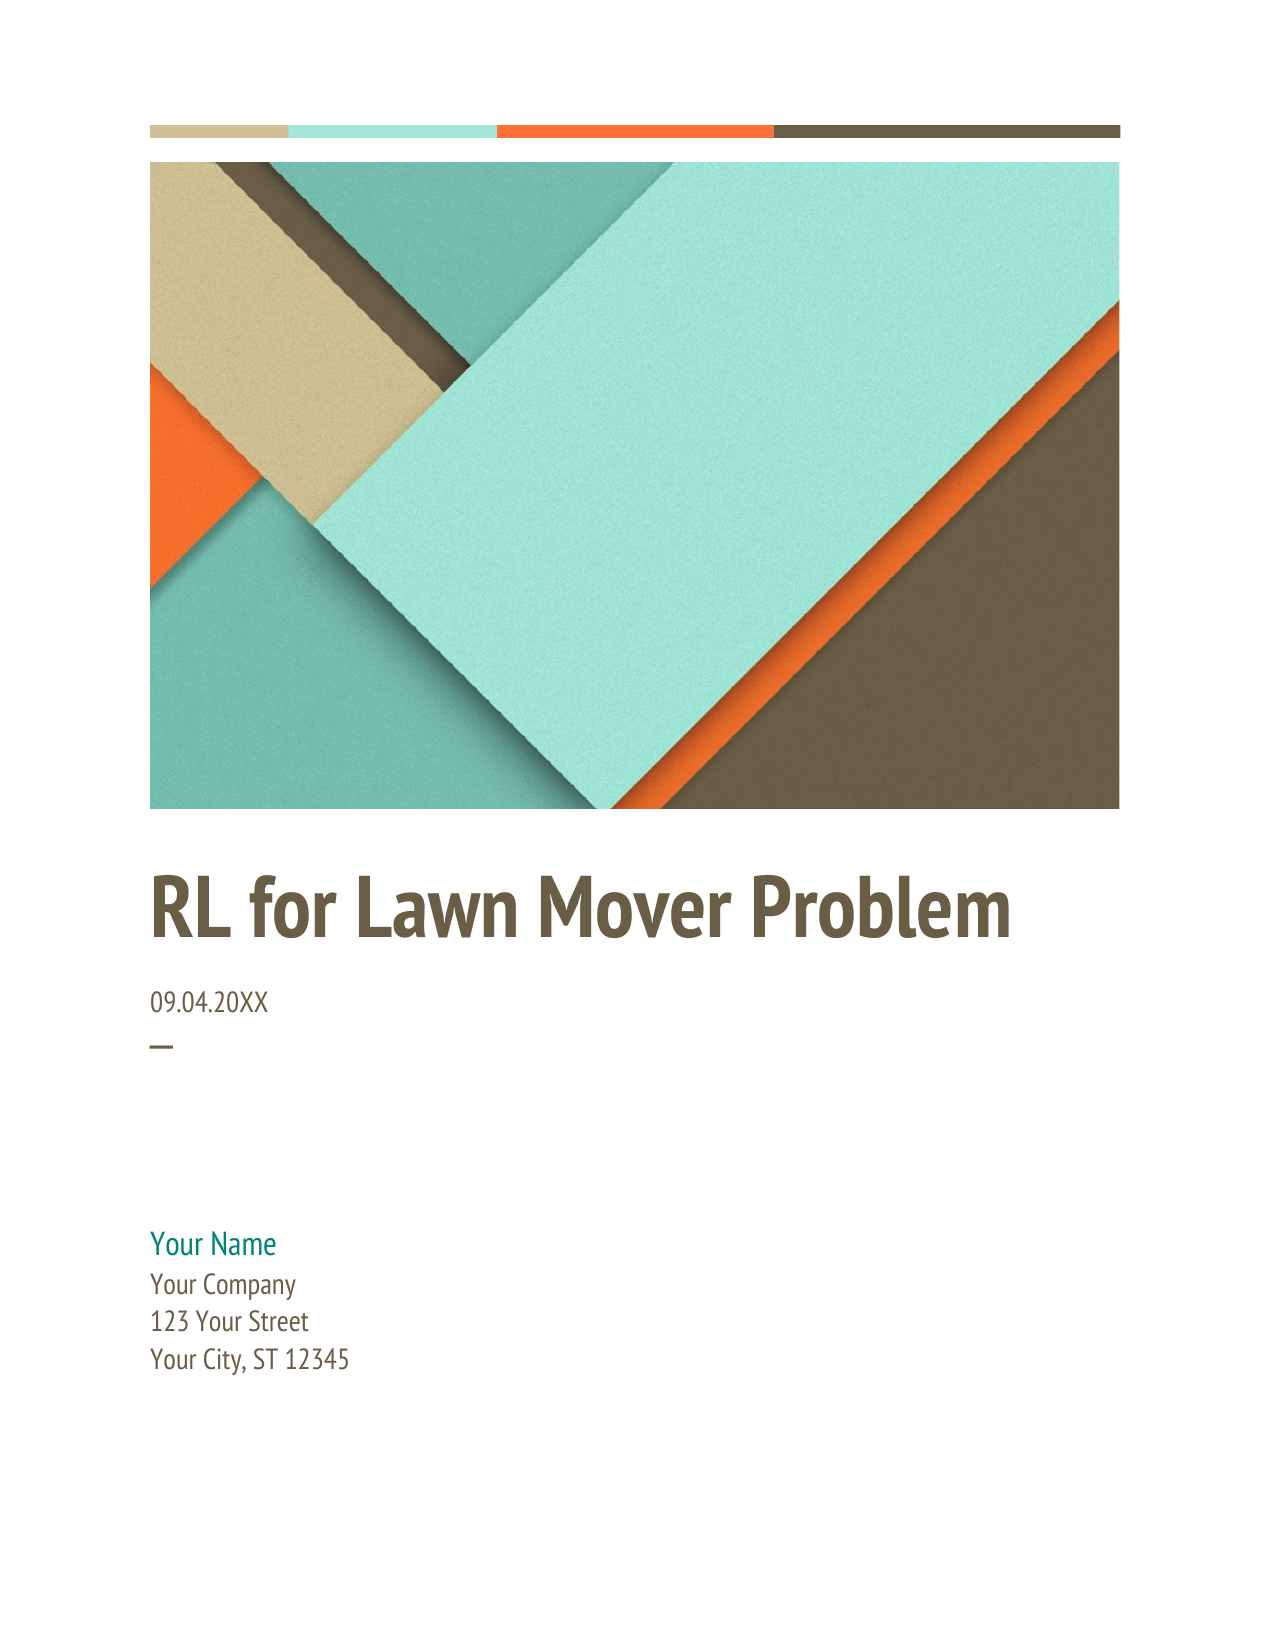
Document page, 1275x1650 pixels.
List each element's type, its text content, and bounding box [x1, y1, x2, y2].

text 123 Your Street [150, 1302, 1125, 1340]
subtitle 09.04.20XX [150, 982, 1125, 1020]
text Your Company [150, 1264, 1125, 1302]
text ─ [150, 1020, 1125, 1071]
picture [150, 162, 1120, 809]
title RL for Lawn Mover Problem [150, 848, 1125, 962]
picture [150, 125, 1121, 138]
text Your City, ST 12345 [150, 1340, 1125, 1377]
text Your Name [150, 1221, 1125, 1264]
